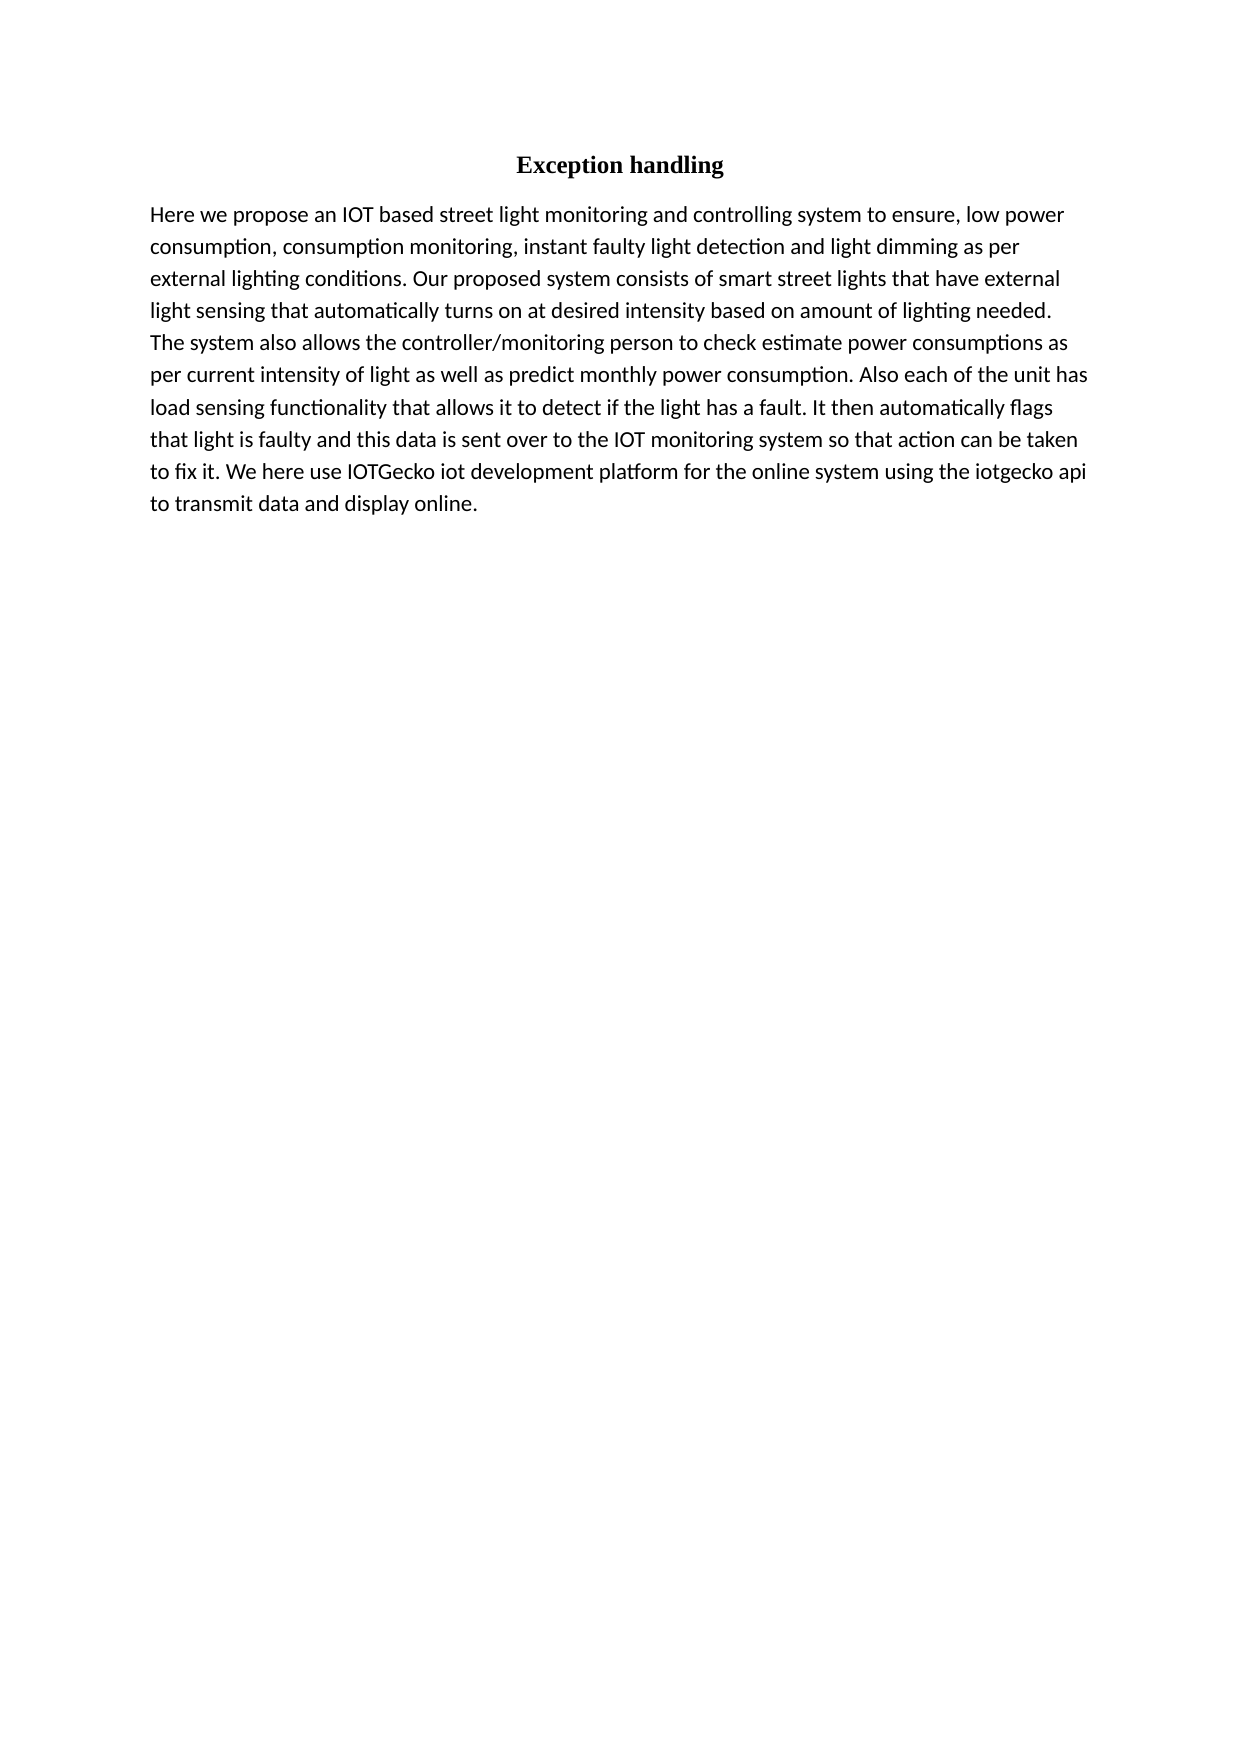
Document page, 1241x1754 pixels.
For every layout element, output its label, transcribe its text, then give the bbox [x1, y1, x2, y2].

text Here we propose an IOT based street light monitoring and controlling system to ensure, low power consumption, consumption monitoring, instant faulty light detection and light dimming as per external lighting conditions. Our proposed system consists of smart street lights that have external light sensing that automatically turns on at desired intensity based on amount of lighting needed. The system also allows the controller/monitoring person to check estimate power consumptions as per current intensity of light as well as predict monthly power consumption. Also each of the unit has load sensing functionality that allows it to detect if the light has a fault. It then automatically flags that light is faulty and this data is sent over to the IOT monitoring system so that action can be taken to fix it. We here use IOTGecko iot development platform for the online system using the iotgecko api to transmit data and display online. [150, 200, 1090, 517]
text Exception handling [150, 150, 1090, 179]
